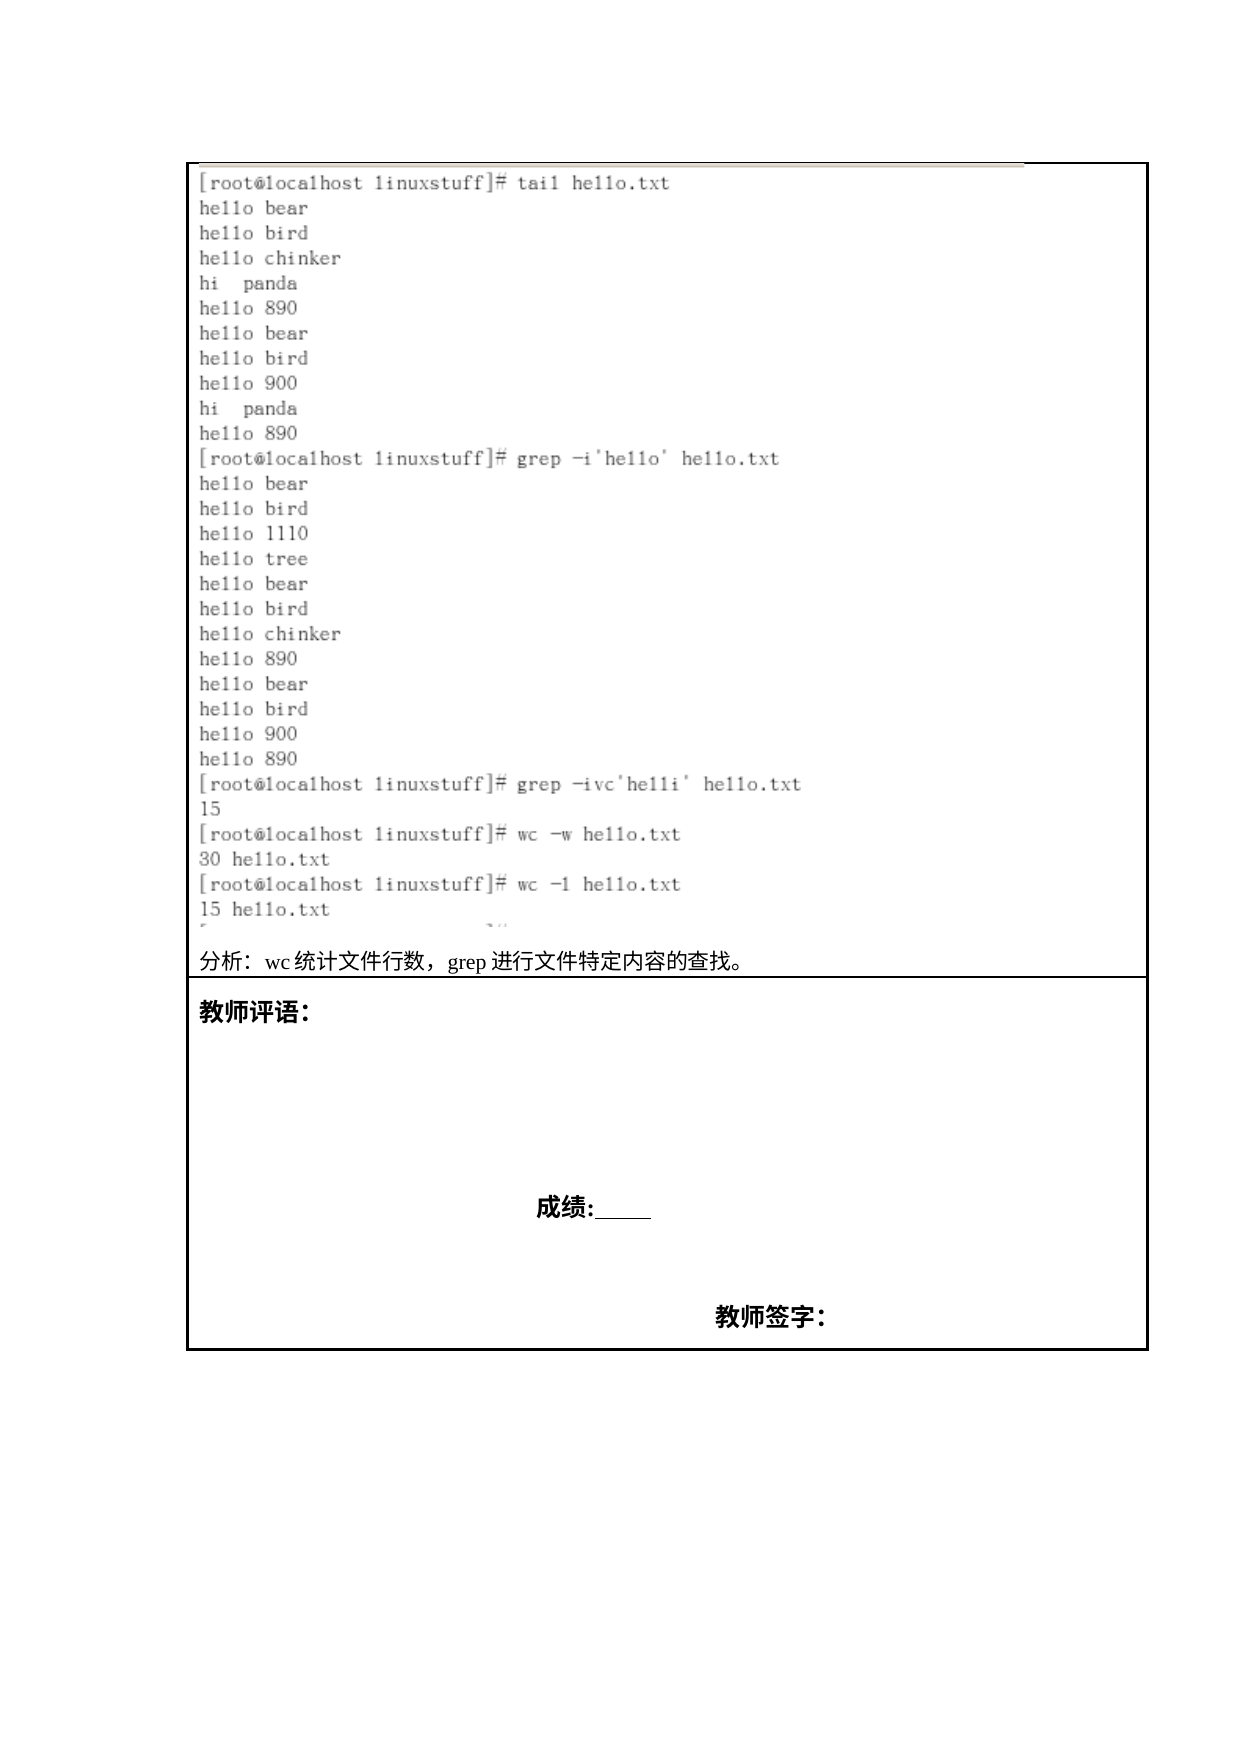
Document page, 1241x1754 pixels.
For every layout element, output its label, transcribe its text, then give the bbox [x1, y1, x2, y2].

table_cell 教师评语： 成绩: 教师签字： [189, 978, 1146, 1348]
picture [198, 163, 1025, 927]
table_cell 五、实验结果、分析与心得 1：目录切换和显示文件，创建目录。 分析：在主目录下创建了目录linuxstuff后切换该目录为当前工作目录（cd linuxstuff）,并且建立目录backups. ls linuxstuff命令中找不到文件因为当前正处于其中，当cd~切换回前一级目录时，该命令可用。 2.复制，移动，删除文件或目录： 分析：先在linuxstuff目录下创建science.txt文档 Cp在同一目录下复制了science.txt文件science.bak Mv命令移动science.bak到backups目录下，用ls backups确定已经移动。 3:显示，查看文件内容 分析：wc统计文件行数，grep进行文件特定内容的查找。 [189, 164, 1146, 976]
